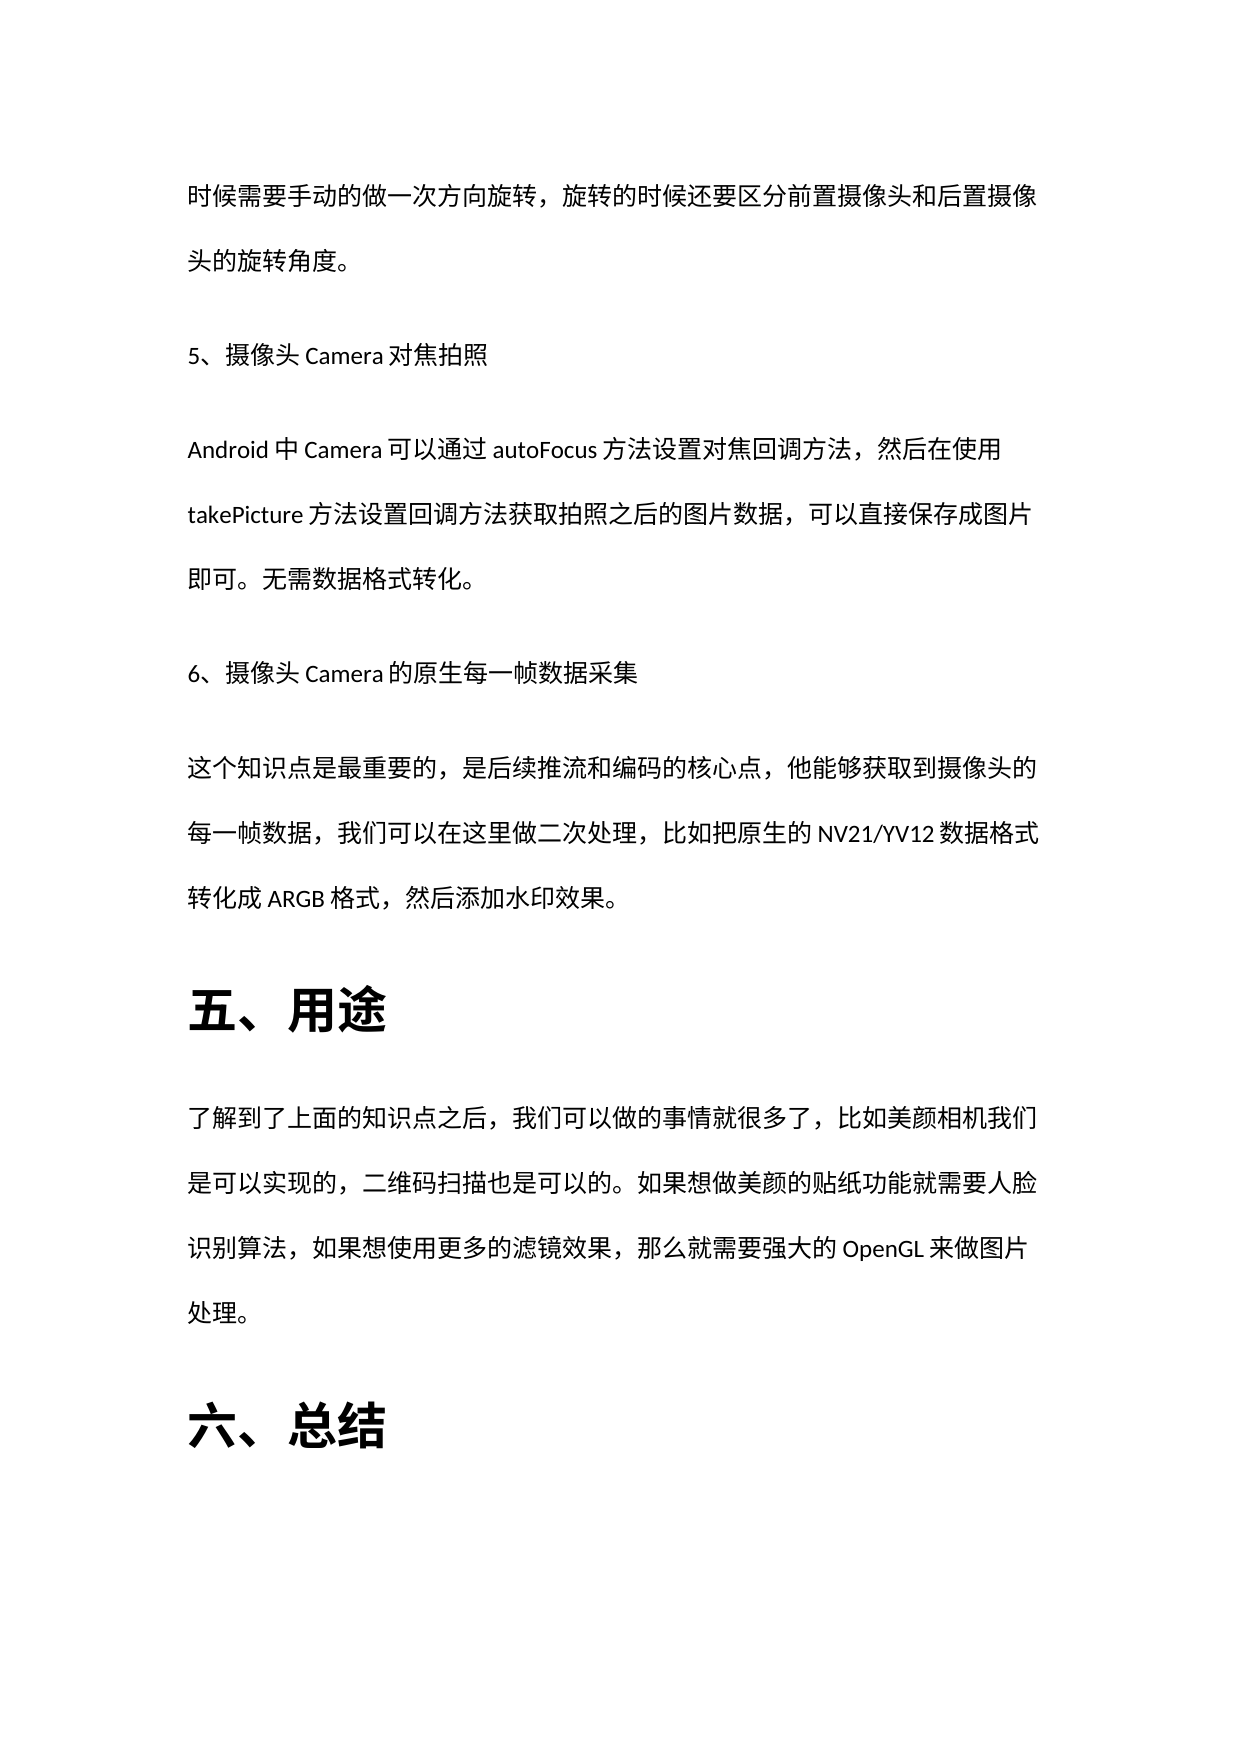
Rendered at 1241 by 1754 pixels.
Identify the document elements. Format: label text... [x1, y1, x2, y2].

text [187, 162, 1053, 292]
text 5、摄像头Camera对焦拍照 [187, 321, 1053, 386]
subtitle 五、用途 [187, 958, 1053, 1055]
text Android中Camera可以通过autoFocus方法设置对焦回调方法，然后在使用takePicture方法设置回调方法获取拍照之后的图片数据，可以直接保存成图片即可。无需数据格式转化。 [187, 415, 1053, 610]
text 这个知识点是最重要的，是后续推流和编码的核心点，他能够获取到摄像头的每一帧数据，我们可以在这里做二次处理，比如把原生的NV21/YV12数据格式转化成ARGB格式，然后添加水印效果。 [187, 734, 1053, 929]
text 了解到了上面的知识点之后，我们可以做的事情就很多了，比如美颜相机我们是可以实现的，二维码扫描也是可以的。如果想做美颜的贴纸功能就需要人脸识别算法，如果想使用更多的滤镜效果，那么就需要强大的OpenGL来做图片处理。 [187, 1084, 1053, 1344]
subtitle 六、总结 [187, 1374, 1053, 1471]
text 6、摄像头Camera的原生每一帧数据采集 [187, 639, 1053, 704]
